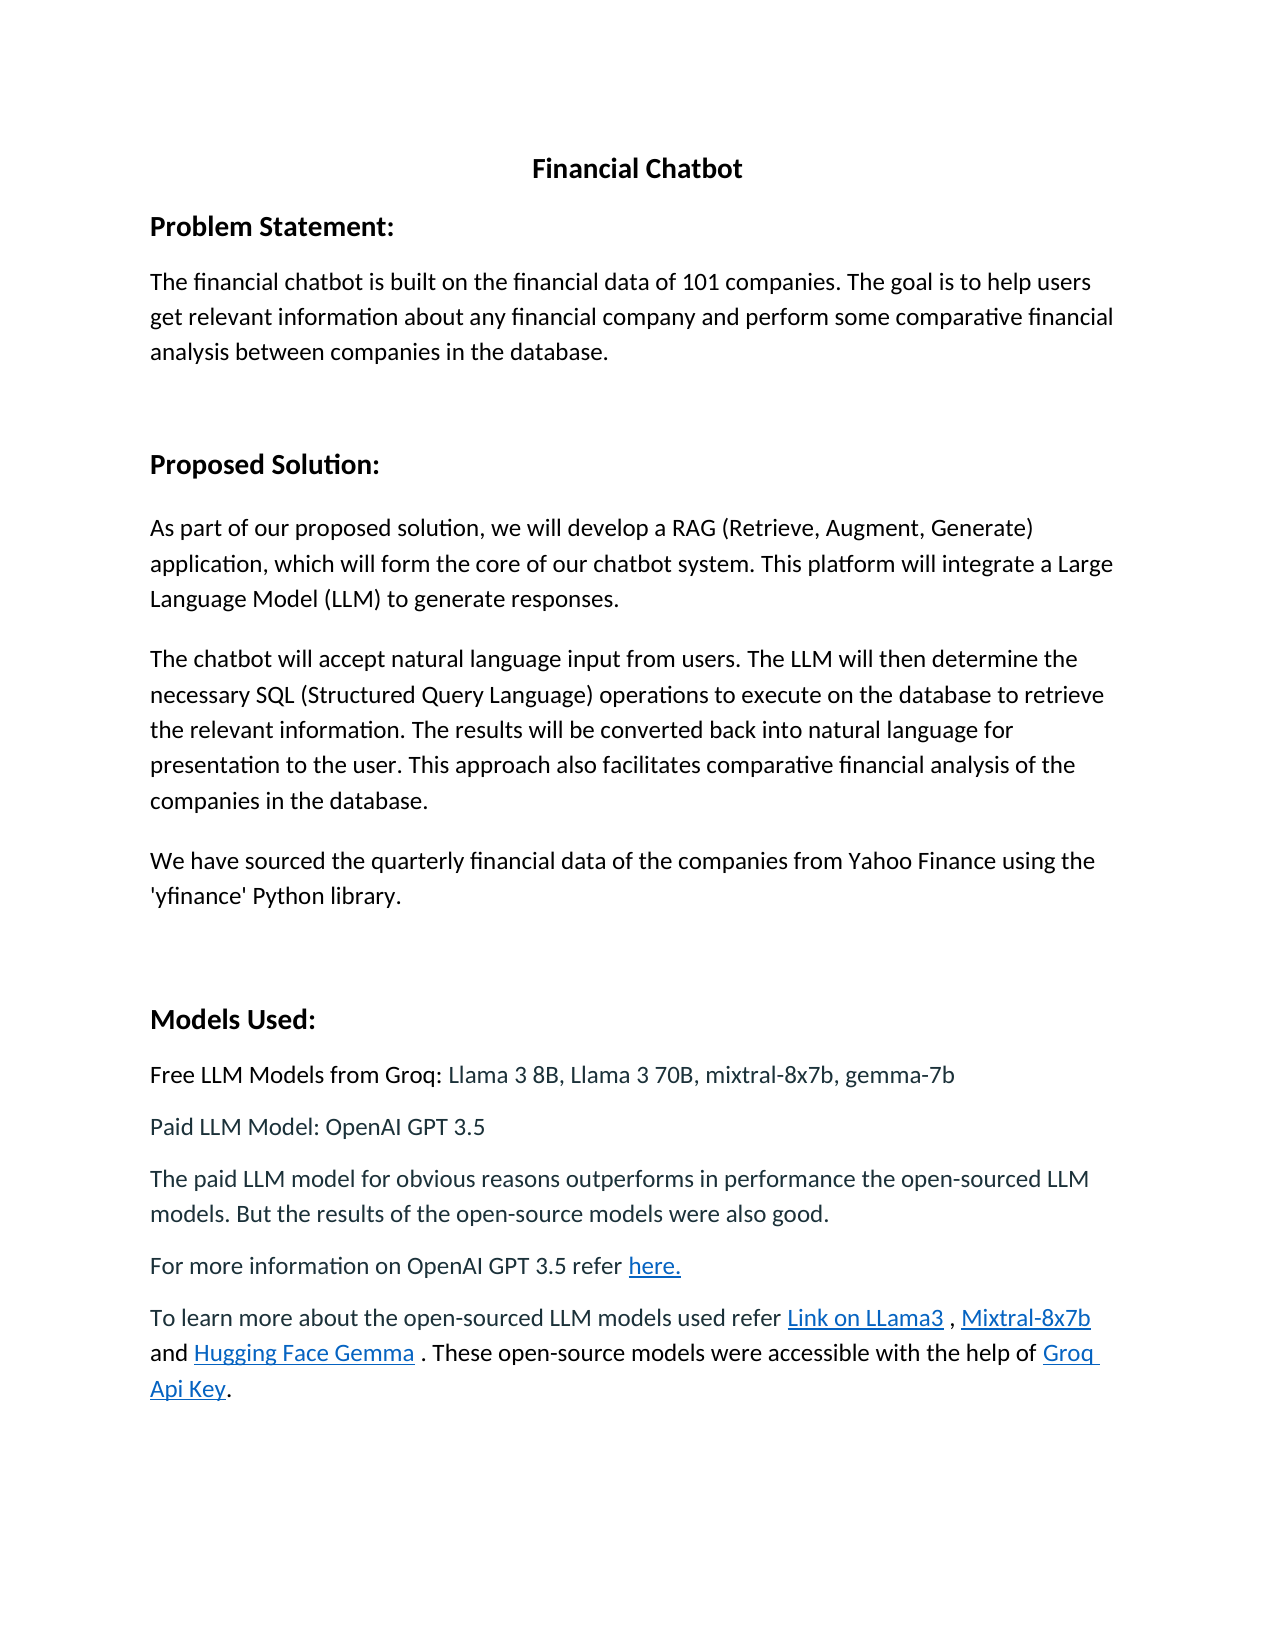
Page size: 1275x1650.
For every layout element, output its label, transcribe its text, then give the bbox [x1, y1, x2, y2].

text As part of our proposed solution, we will develop a RAG (Retrieve, Augment, Generate) application, which will form the core of our chatbot system. This platform will integrate a Large Language Model (LLM) to generate responses. [150, 513, 1125, 614]
text To learn more about the open-sourced LLM models used refer Link on LLama3 , Mixtral-8x7b and Hugging Face Gemma . These open-source models were accessible with the help of Groq Api Key. [150, 1302, 1125, 1403]
text Free LLM Models from Groq: Llama 3 8B, Llama 3 70B, mixtral-8x7b, gemma-7b [150, 1059, 1125, 1089]
text The financial chatbot is built on the financial data of 101 companies. The goal is to help users get relevant information about any financial company and perform some comparative financial analysis between companies in the database. [150, 266, 1125, 367]
text For more information on OpenAI GPT 3.5 refer here. [150, 1250, 1125, 1281]
text Financial Chatbot [150, 150, 1125, 186]
text The chatbot will accept natural language input from users. The LLM will then determine the necessary SQL (Structured Query Language) operations to execute on the database to retrieve the relevant information. The results will be converted back into natural language for presentation to the user. This approach also facilitates comparative financial analysis of the companies in the database. [150, 643, 1125, 815]
text We have sourced the quarterly financial data of the companies from Yahoo Finance using the 'yfinance' Python library. [150, 845, 1125, 911]
text Proposed Solution: [150, 446, 1125, 482]
text The paid LLM model for obvious reasons outperforms in performance the open-sourced LLM models. But the results of the open-source models were also good. [150, 1163, 1125, 1229]
text Models Used: [150, 1001, 1125, 1037]
text Problem Statement: [150, 208, 1125, 243]
text Paid LLM Model: OpenAI GPT 3.5 [150, 1111, 1125, 1141]
